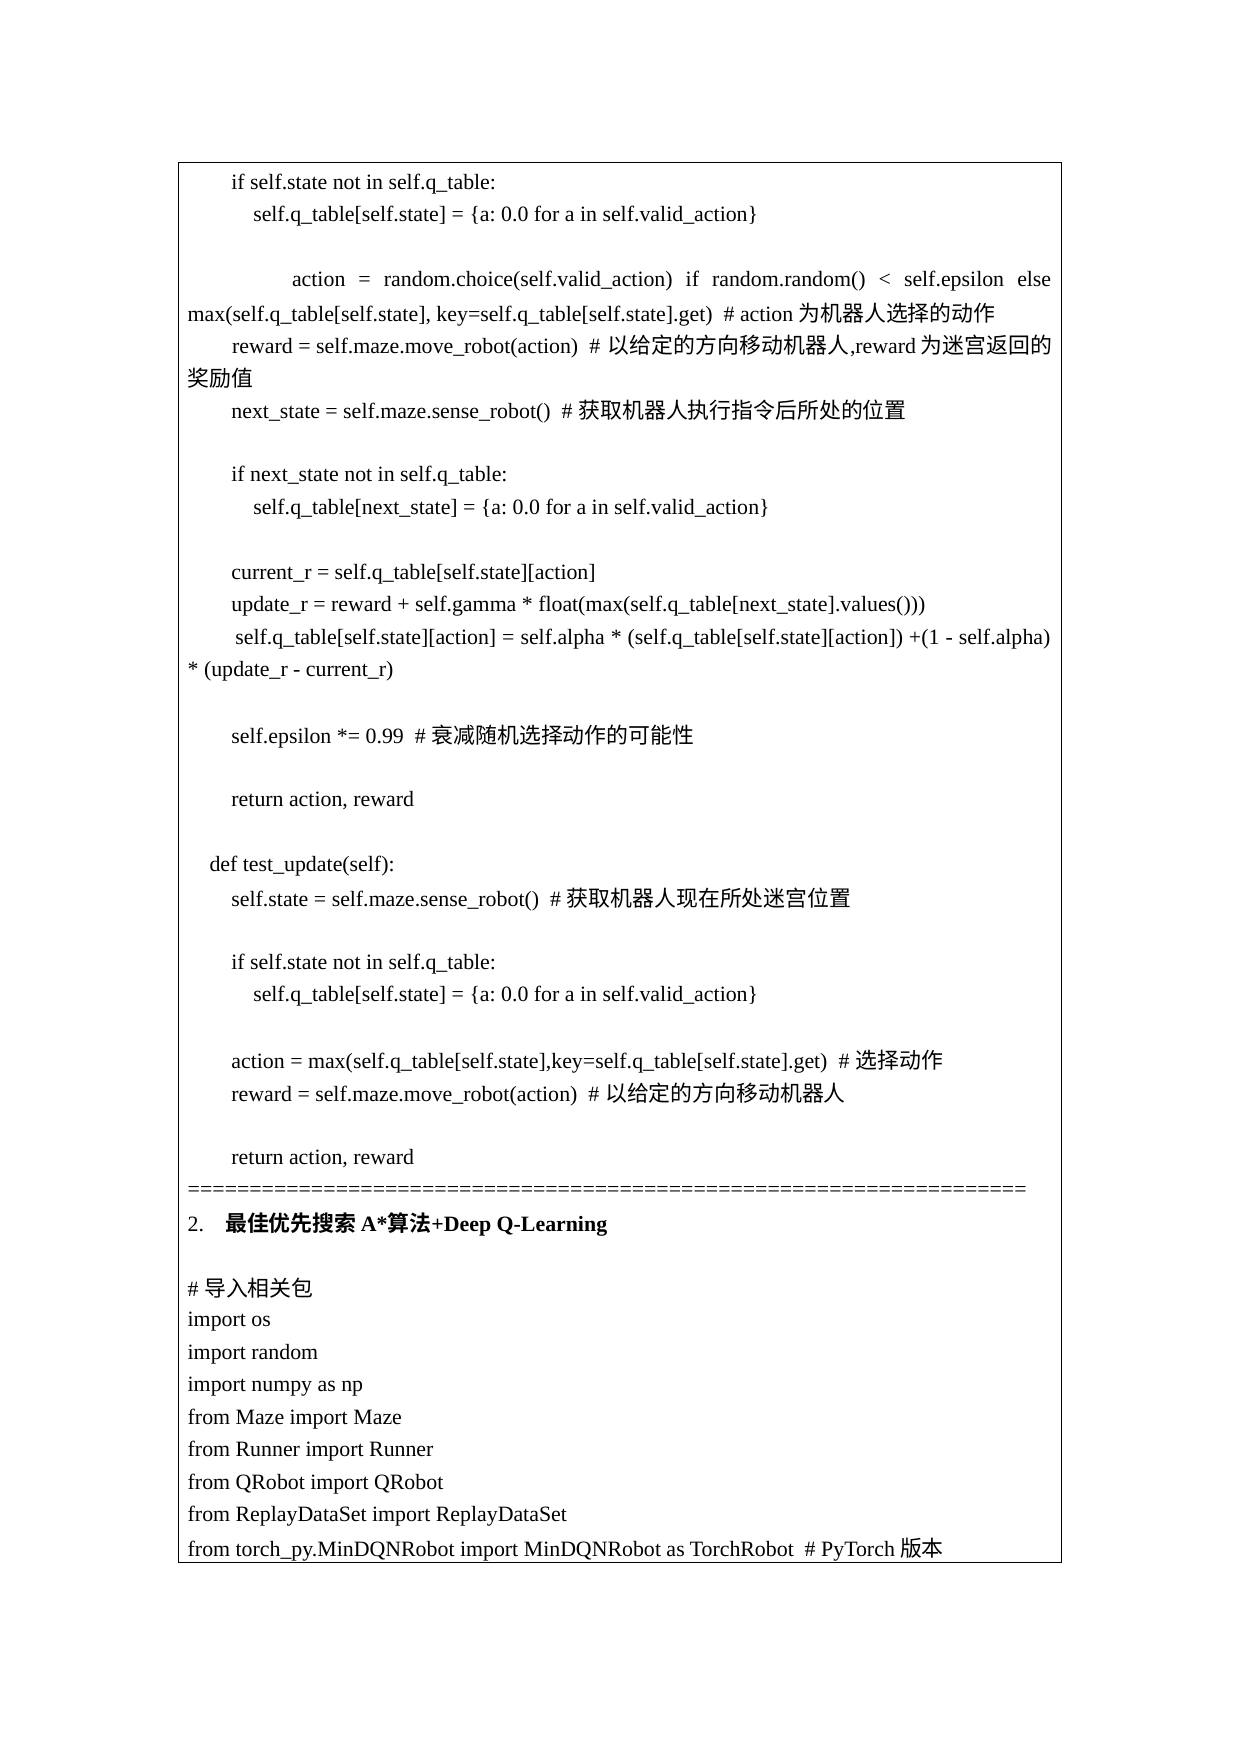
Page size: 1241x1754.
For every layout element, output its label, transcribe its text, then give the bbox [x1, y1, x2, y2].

list 最佳优先搜索A*算法+Deep Q-Learning [187, 1205, 1053, 1238]
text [187, 198, 1053, 230]
text reward = self.maze.move_robot(action) # 以给定的方向移动机器人 [187, 1075, 1053, 1108]
text reward = self.maze.move_robot(action) # 以给定的方向移动机器人,reward为迷宫返回的奖励值 [187, 328, 1053, 393]
text if self.state not in self.q_table: [179, 163, 1061, 198]
text self.q_table[self.state] = {a: 0.0 for a in self.valid_action} [187, 978, 1053, 1010]
text update_r = reward + self.gamma * float(max(self.q_table[next_state].values())) [187, 588, 1053, 620]
text action = random.choice(self.valid_action) if random.random() < self.epsilon else max(self.q_table[self.state], key=self.q_table[self.state].get) # action为机器人选择的动作 [187, 263, 1053, 328]
text from torch_py.MinDQNRobot import MinDQNRobot as TorchRobot # PyTorch版本 [187, 1530, 1053, 1562]
text return action, reward [187, 1140, 1053, 1173]
text action = max(self.q_table[self.state],key=self.q_table[self.state].get) # 选择动作 [187, 1043, 1053, 1075]
text if self.state not in self.q_table: [187, 945, 1053, 978]
text if next_state not in self.q_table: [187, 458, 1053, 490]
text import os [187, 1303, 1053, 1335]
text next_state = self.maze.sense_robot() # 获取机器人执行指令后所处的位置 [187, 393, 1053, 425]
text # 导入相关包 [187, 1270, 1053, 1303]
text from ReplayDataSet import ReplayDataSet [187, 1498, 1053, 1530]
text ==================================================================== [187, 1173, 1053, 1205]
text from Maze import Maze [187, 1400, 1053, 1433]
text from QRobot import QRobot [187, 1465, 1053, 1498]
text from Runner import Runner [187, 1433, 1053, 1465]
text import numpy as np [187, 1368, 1053, 1400]
text self.epsilon *= 0.99 # 衰减随机选择动作的可能性 [187, 718, 1053, 750]
text self.q_table[self.state][action] = self.alpha * (self.q_table[self.state][action]) +(1 - self.alpha) * (update_r - current_r) [187, 620, 1053, 685]
text current_r = self.q_table[self.state][action] [187, 555, 1053, 588]
text import random [187, 1335, 1053, 1368]
text self.state = self.maze.sense_robot() # 获取机器人现在所处迷宫位置 [187, 880, 1053, 913]
text return action, reward [187, 783, 1053, 815]
text def test_update(self): [187, 848, 1053, 880]
text self.q_table[next_state] = {a: 0.0 for a in self.valid_action} [187, 490, 1053, 523]
